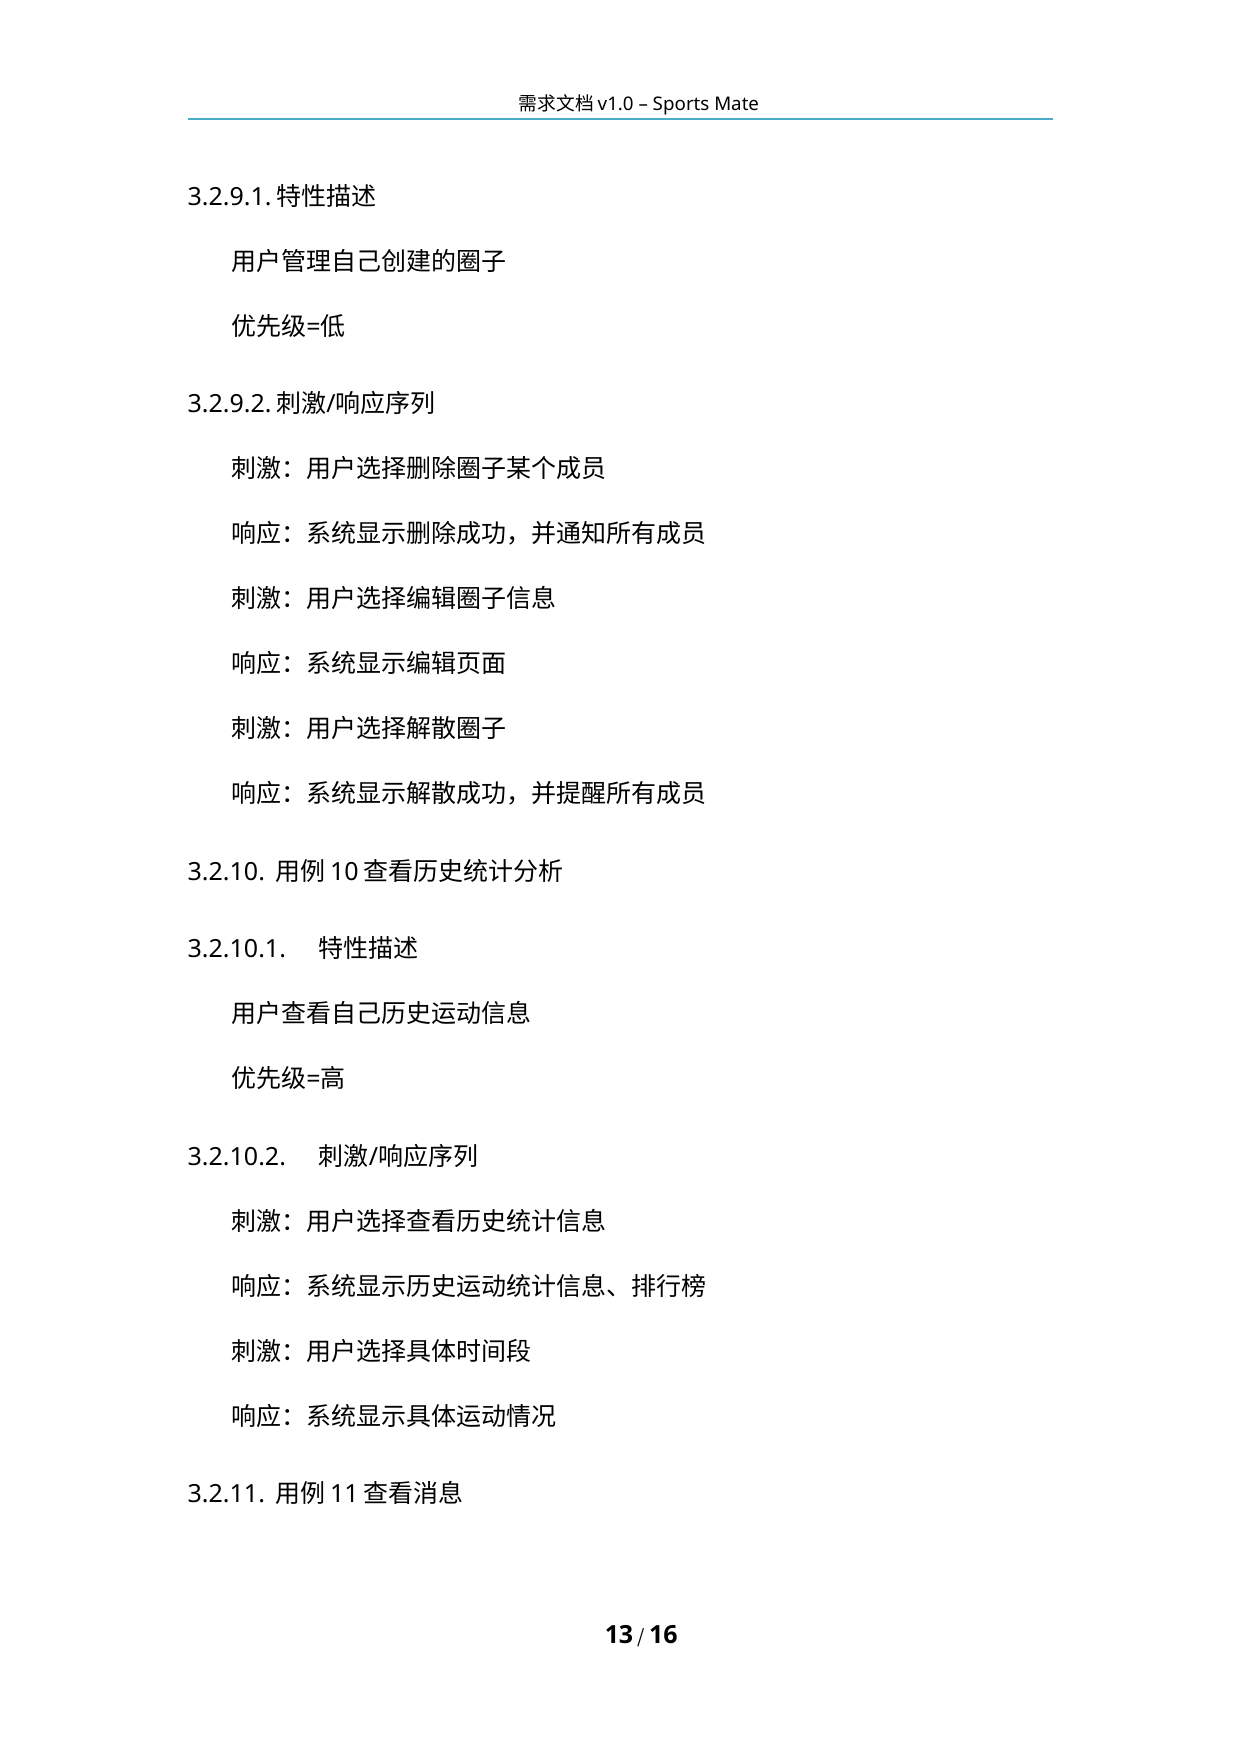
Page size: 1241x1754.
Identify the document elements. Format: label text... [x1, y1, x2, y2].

text 用户管理自己创建的圈子 [231, 227, 1053, 292]
text 响应：系统显示解散成功，并提醒所有成员 [231, 759, 1053, 824]
text 刺激/响应序列 [187, 1122, 1053, 1187]
text 优先级=高 [231, 1044, 1053, 1109]
text 刺激/响应序列 [187, 369, 1053, 434]
text 特性描述 [187, 914, 1053, 979]
text 优先级=低 [231, 292, 1053, 357]
text 响应：系统显示历史运动统计信息、排行榜 [231, 1252, 1053, 1317]
text 用例10查看历史统计分析 [187, 837, 1053, 902]
text 刺激：用户选择查看历史统计信息 [231, 1187, 1053, 1252]
text 刺激：用户选择删除圈子某个成员 [231, 434, 1053, 499]
text 响应：系统显示删除成功，并通知所有成员 [231, 499, 1053, 564]
text 响应：系统显示具体运动情况 [231, 1382, 1053, 1447]
text 用户查看自己历史运动信息 [231, 979, 1053, 1044]
text 刺激：用户选择编辑圈子信息 [231, 564, 1053, 629]
text 特性描述 [187, 162, 1053, 227]
text 用例11查看消息 [187, 1459, 1053, 1524]
text 响应：系统显示编辑页面 [231, 629, 1053, 694]
text 刺激：用户选择解散圈子 [231, 694, 1053, 759]
text 刺激：用户选择具体时间段 [231, 1317, 1053, 1382]
